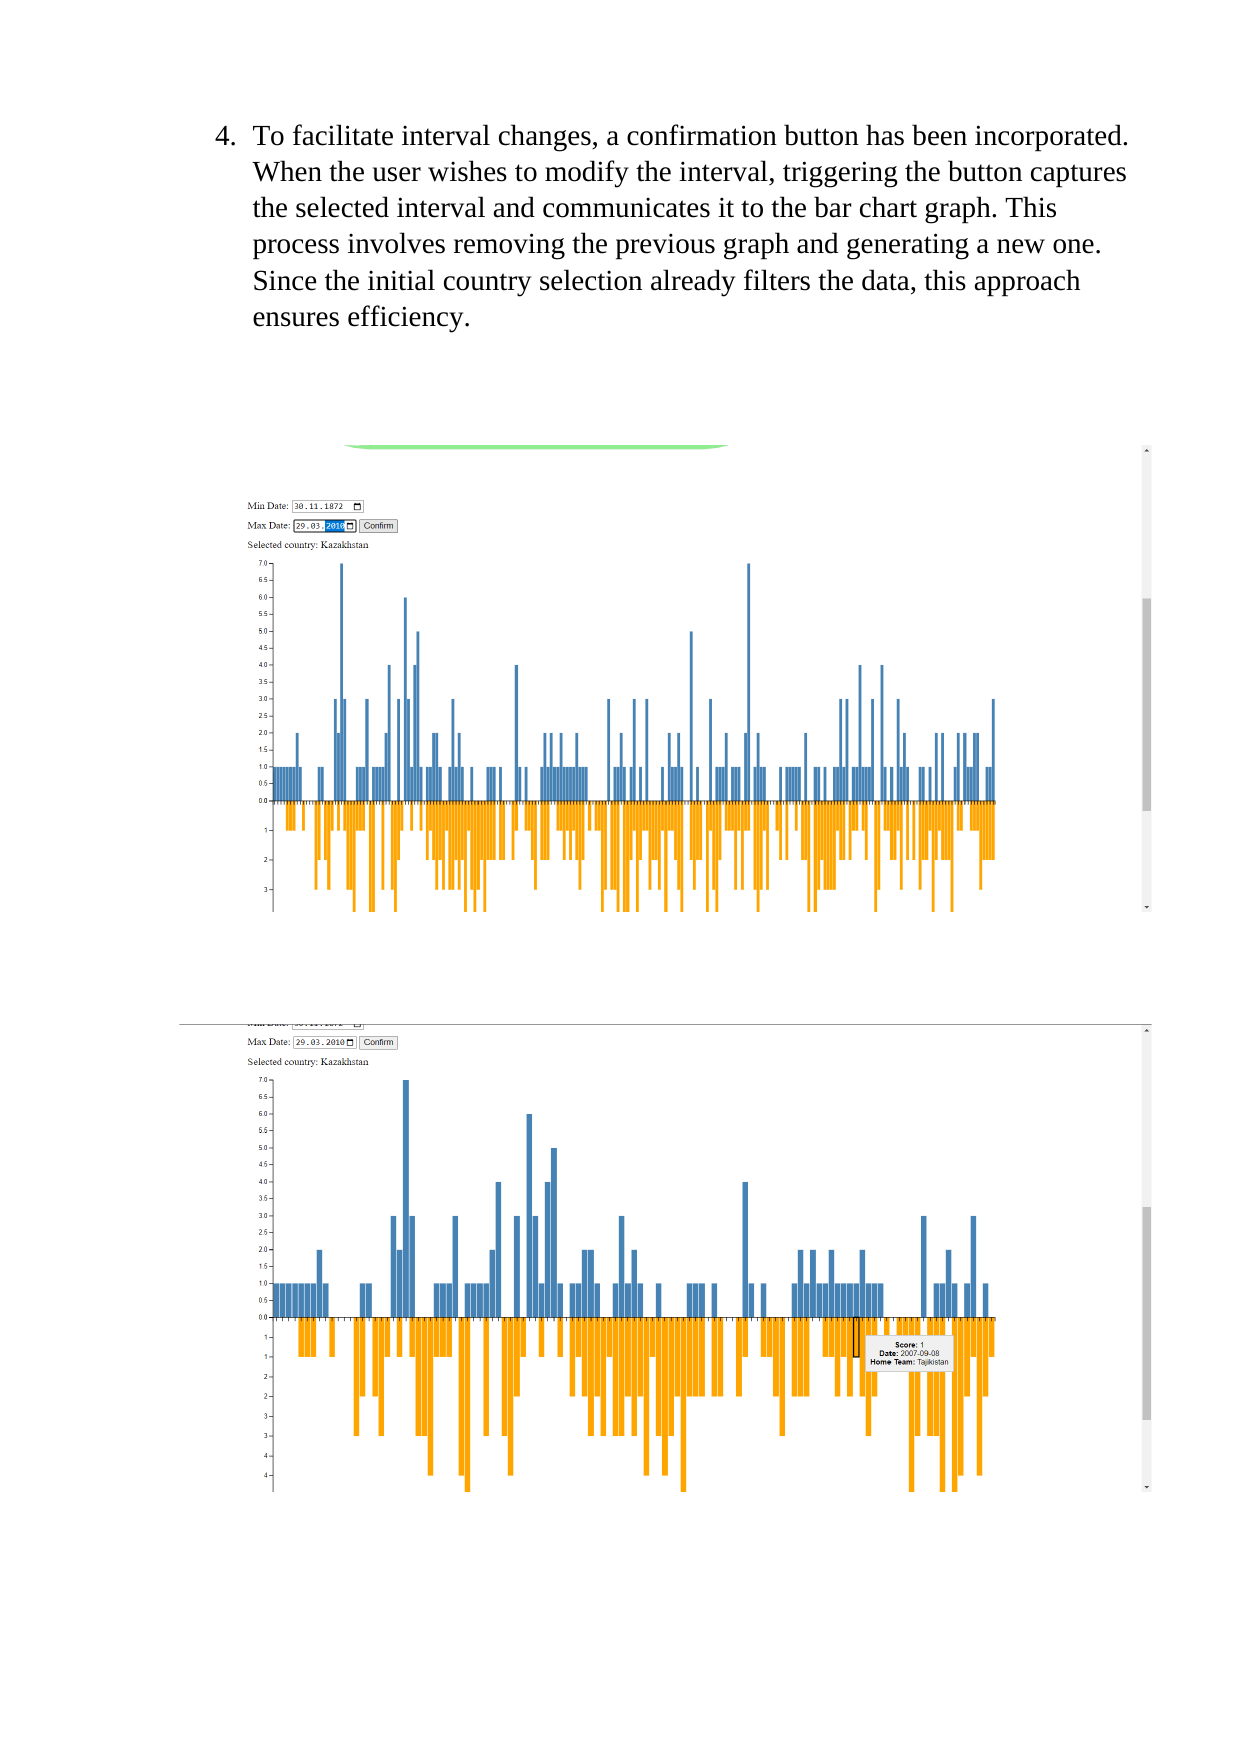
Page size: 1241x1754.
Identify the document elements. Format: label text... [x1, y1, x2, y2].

picture [179, 1024, 1152, 1492]
list To facilitate interval changes, a confirmation button has been incorporated. When the user wishes to modify the interval, triggering the button captures the selected interval and communicates it to the bar chart graph. This process involves removing the previous graph and generating a new one. Since the initial country selection already filters the data, this approach ensures efficiency. [215, 118, 1152, 332]
picture [179, 445, 1152, 912]
